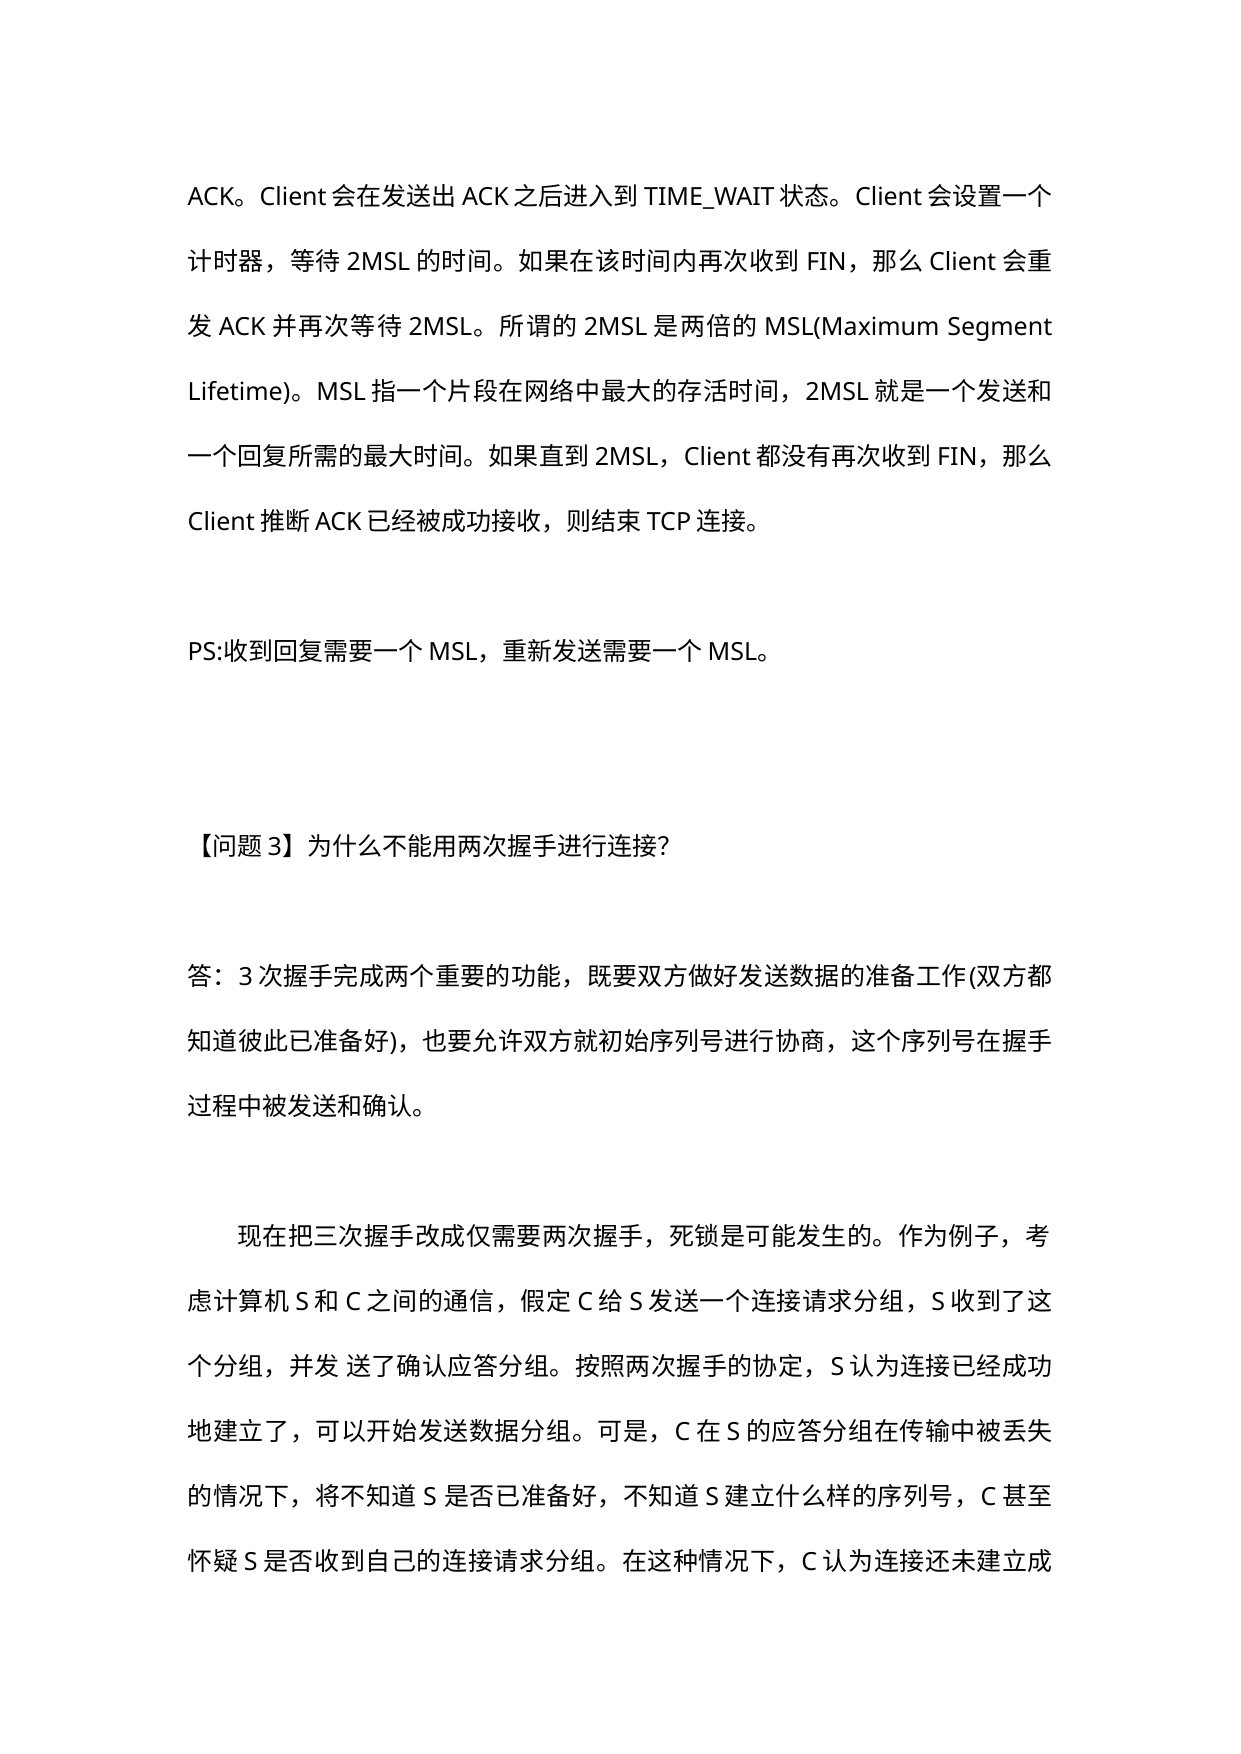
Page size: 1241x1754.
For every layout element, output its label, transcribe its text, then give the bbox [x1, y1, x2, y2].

text 答：3次握手完成两个重要的功能，既要双方做好发送数据的准备工作(双方都知道彼此已准备好)，也要允许双方就初始序列号进行协商，这个序列号在握手过程中被发送和确认。 [187, 942, 1053, 1137]
text PS:收到回复需要一个MSL，重新发送需要一个MSL。 [187, 617, 1053, 682]
text 【问题3】为什么不能用两次握手进行连接？ [187, 812, 1053, 877]
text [187, 1202, 1053, 1592]
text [187, 162, 1053, 552]
